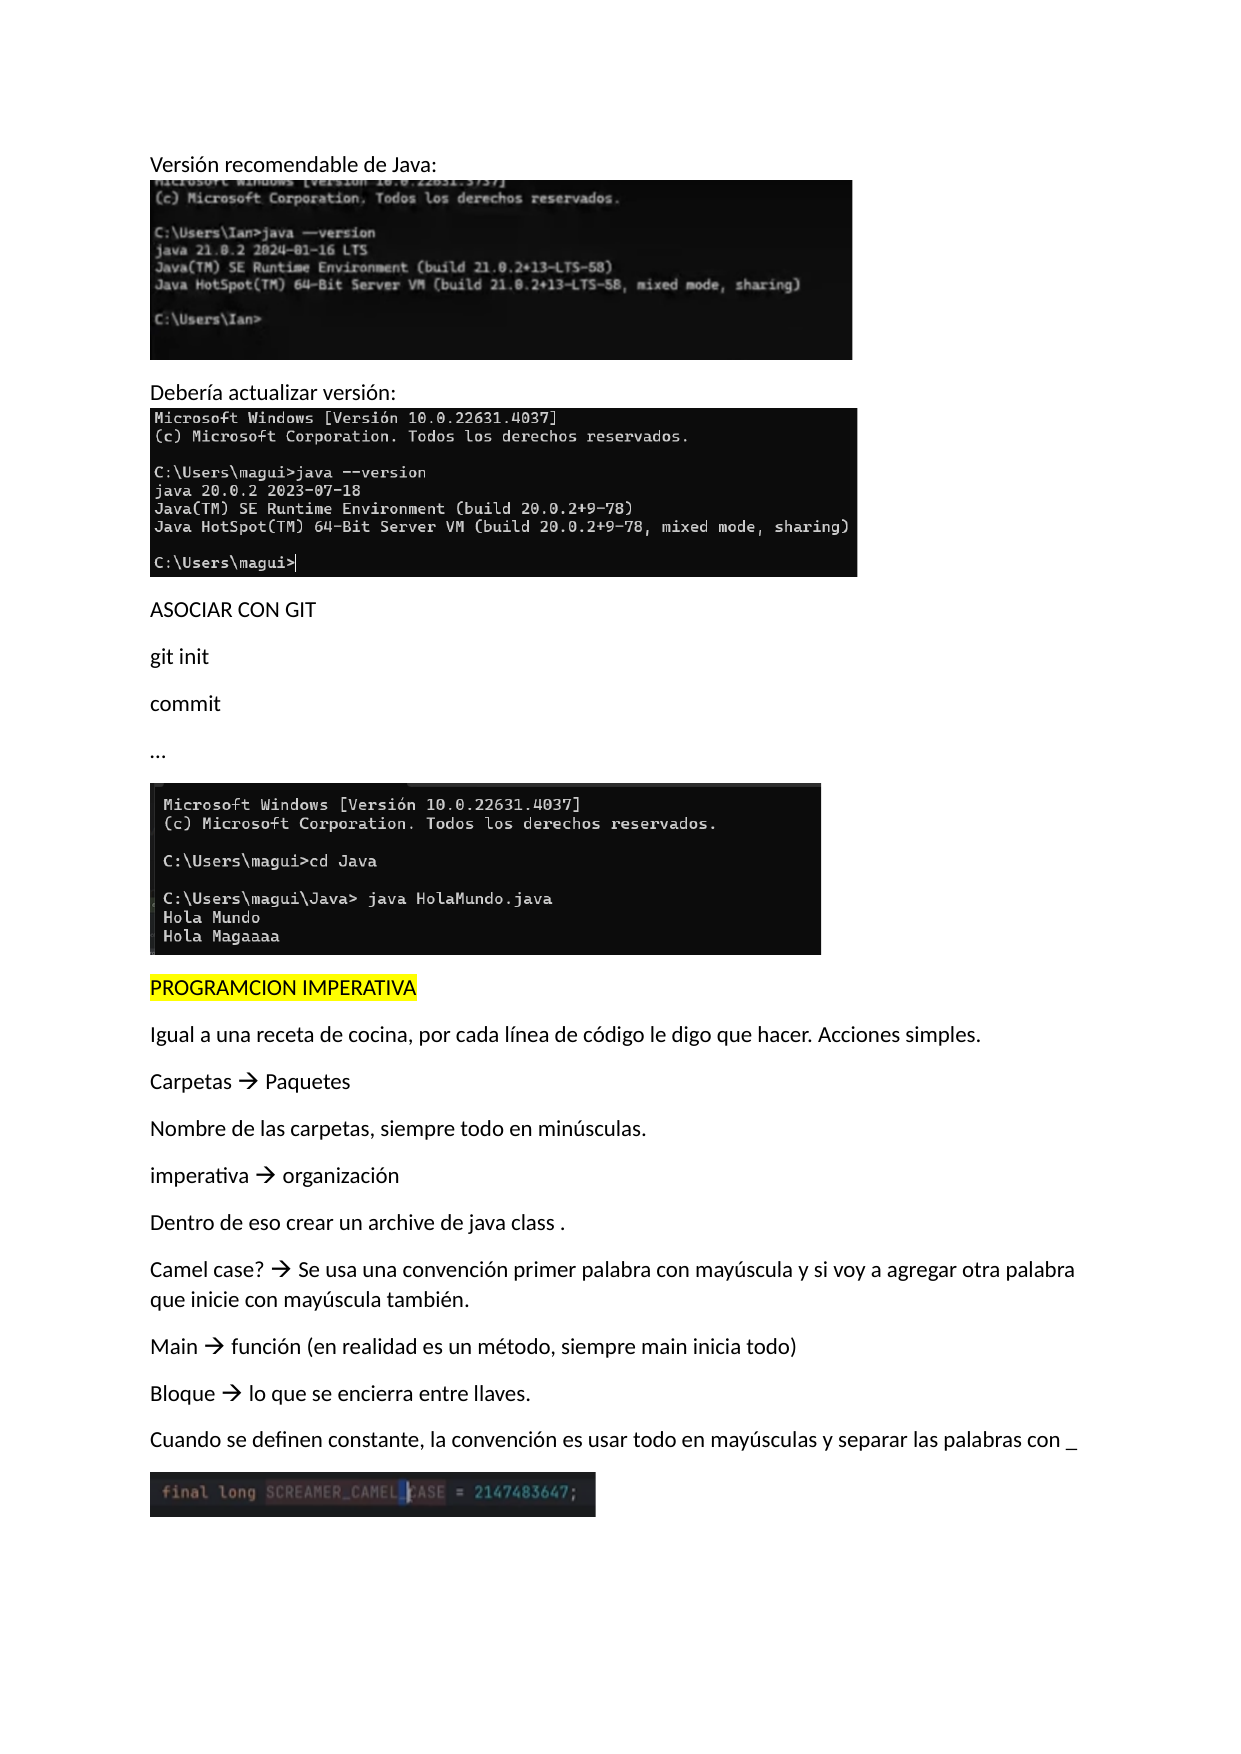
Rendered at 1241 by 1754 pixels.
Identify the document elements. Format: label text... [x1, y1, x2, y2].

picture [150, 783, 822, 955]
picture [150, 408, 858, 577]
text imperativa organización [150, 1161, 1090, 1189]
text Bloque lo que se encierra entre llaves. [150, 1379, 1090, 1407]
picture [150, 1472, 596, 1517]
text Carpetas Paquetes [150, 1067, 1090, 1095]
text … [150, 736, 1090, 764]
text Camel case? Se usa una convención primer palabra con mayúscula y si voy a agregar otra palabra que inicie con mayúscula también. [150, 1255, 1090, 1313]
text Nombre de las carpetas, siempre todo en minúsculas. [150, 1114, 1090, 1142]
text ASOCIAR CON GIT [150, 596, 1090, 623]
text Cuando se definen constante, la convención es usar todo en mayúsculas y separar las palabras con _ [150, 1426, 1090, 1453]
picture [150, 180, 853, 360]
text git init [150, 642, 1090, 670]
text PROGRAMCION IMPERATIVA [150, 973, 1090, 1001]
text Dentro de eso crear un archive de java class . [150, 1208, 1090, 1236]
text Debería actualizar versión: [150, 378, 1090, 406]
text Igual a una receta de cocina, por cada línea de código le digo que hacer. Acciones simples. [150, 1020, 1090, 1048]
text Versión recomendable de Java: [150, 150, 1090, 178]
text commit [150, 689, 1090, 717]
text Main función (en realidad es un método, siempre main inicia todo) [150, 1332, 1090, 1360]
